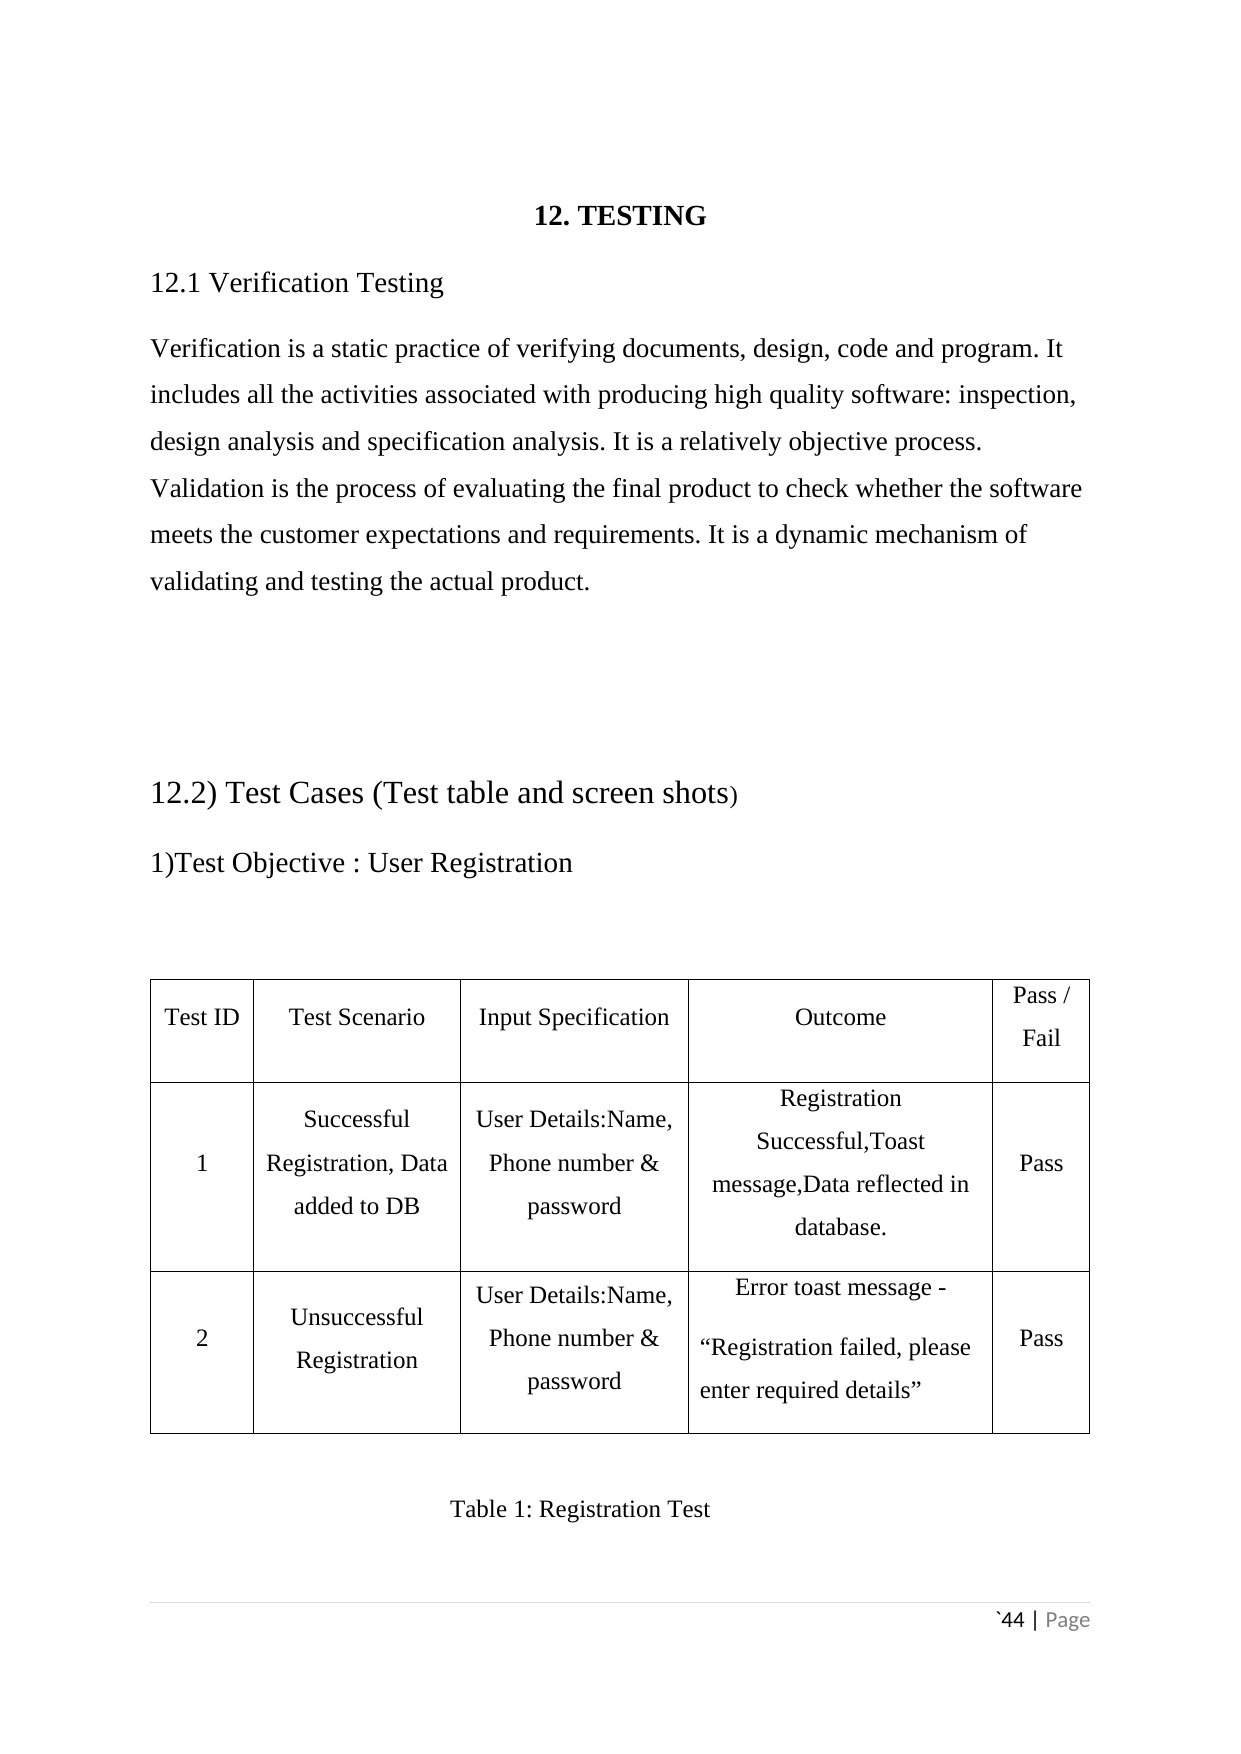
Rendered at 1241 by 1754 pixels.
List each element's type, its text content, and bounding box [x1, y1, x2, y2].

text 12.2) Test Cases (Test table and screen shots) [150, 773, 1090, 810]
table_cell 1 [151, 1083, 253, 1271]
text 12. TESTING [150, 198, 1090, 231]
table_header Input Specification [461, 980, 688, 1082]
table_cell User Details:Name, Phone number & password [461, 1083, 688, 1271]
table_cell Successful Registration, Data added to DB [254, 1083, 460, 1271]
text 1)Test Objective : User Registration [150, 845, 1090, 879]
table_header Test ID [151, 980, 253, 1082]
table_header Outcome [689, 980, 992, 1082]
table_cell User Details:Name, Phone number & password [461, 1272, 688, 1433]
table_cell Pass [993, 1083, 1089, 1271]
table_cell Error toast message - “Registration failed, please enter required details” [689, 1272, 992, 1433]
table_cell Registration Successful,Toast message,Data reflected in database. [689, 1083, 992, 1271]
table_cell 2 [151, 1272, 253, 1433]
table_cell Pass [993, 1272, 1089, 1433]
table_cell Unsuccessful Registration [254, 1272, 460, 1433]
text Table 1: Registration Test [375, 1494, 1090, 1523]
text Verification is a static practice of verifying documents, design, code and program. It includes all the activities associated with producing high quality software: inspection, design analysis and specification analysis. It is a relatively objective process. Validation is the process of evaluating the final product to check whether the software meets the customer expectations and requirements. It is a dynamic mechanism of validating and testing the actual product. [150, 332, 1090, 596]
table_header Pass / Fail [993, 980, 1089, 1082]
text 12.1 Verification Testing [150, 265, 1090, 298]
table_header Test Scenario [254, 980, 460, 1082]
